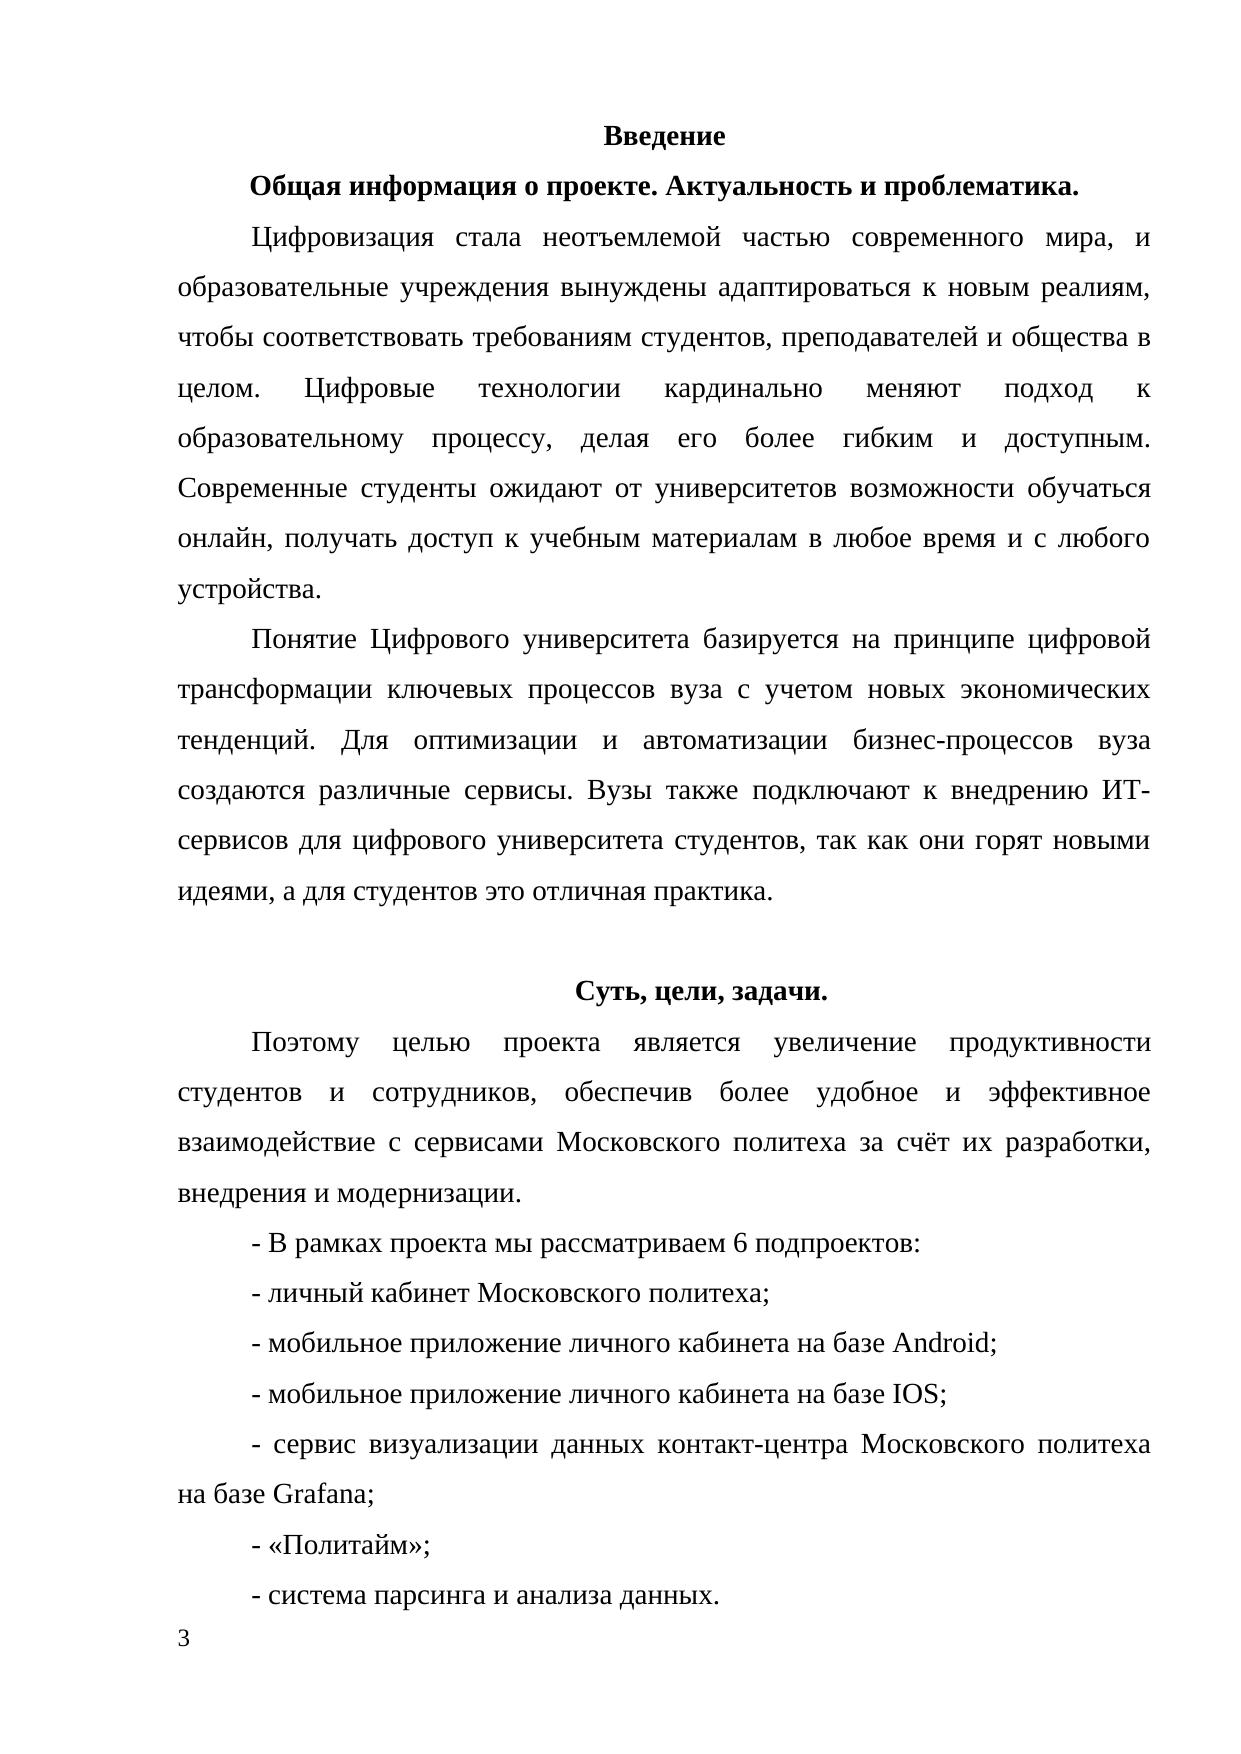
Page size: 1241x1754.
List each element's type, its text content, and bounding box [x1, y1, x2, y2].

text - система парсинга и анализа данных. [177, 1577, 1152, 1611]
text - мобильное приложение личного кабинета на базе IOS; [177, 1376, 1152, 1409]
text - личный кабинет Московского политеха; [177, 1275, 1152, 1309]
text - мобильное приложение личного кабинета на базе Android; [177, 1326, 1152, 1359]
text - сервис визуализации данных контакт-центра Московского политеха на базе Grafana; [177, 1426, 1152, 1510]
text Понятие Цифрового университета базируется на принципе цифровой трансформации ключевых процессов вуза с учетом новых экономических тенденций. Для оптимизации и автоматизации бизнес-процессов вуза создаются различные сервисы. Вузы также подключают к внедрению ИТ-сервисов для цифрового университета студентов, так как они горят новыми идеями, а для студентов это отличная практика. [177, 621, 1152, 906]
text Цифровизация стала неотъемлемой частью современного мира, и образовательные учреждения вынуждены адаптироваться к новым реалиям, чтобы соответствовать требованиям студентов, преподавателей и общества в целом. Цифровые технологии кардинально меняют подход к образовательному процессу, делая его более гибким и доступным. Современные студенты ожидают от университетов возможности обучаться онлайн, получать доступ к учебным материалам в любое время и с любого устройства. [177, 219, 1152, 604]
text Общая информация о проекте. Актуальность и проблематика. [177, 168, 1152, 202]
text Суть, цели, задачи. [177, 973, 1152, 1007]
text - В рамках проекта мы рассматриваем 6 подпроектов: [177, 1225, 1152, 1258]
text - «Политайм»; [177, 1527, 1152, 1560]
text Поэтому целью проекта является увеличение продуктивности студентов и сотрудников, обеспечив более удобное и эффективное взаимодействие с сервисами Московского политеха за счёт их разработки, внедрения и модернизации. [177, 1024, 1152, 1208]
text Введение [177, 118, 1152, 152]
